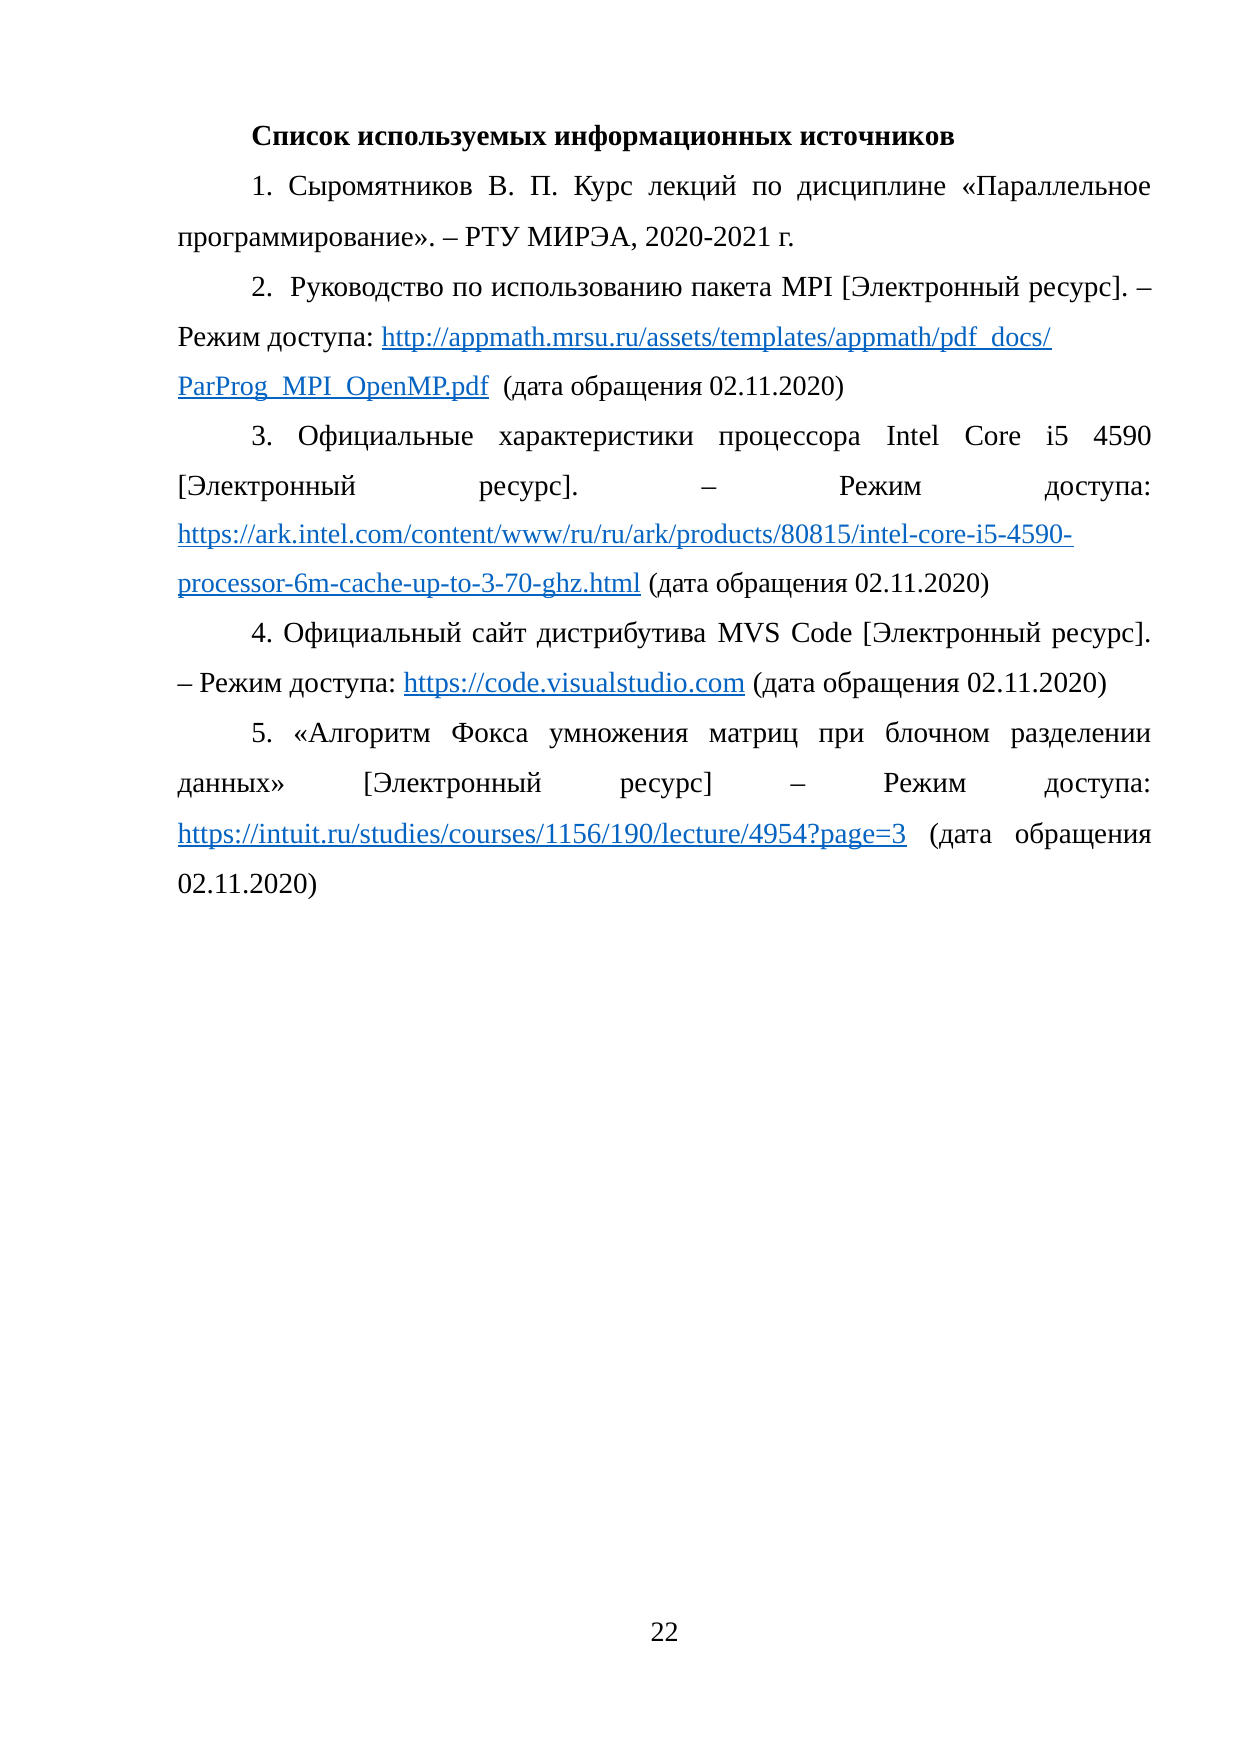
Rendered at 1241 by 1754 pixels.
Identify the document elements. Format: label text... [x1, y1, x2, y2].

text 4. Официальный сайт дистрибутива MVS Code [Электронный ресурс]. – Режим доступа: https://code.visualstudio.com (дата обращения 02.11.2020) [177, 615, 1152, 698]
text 3. Официальные характеристики процессора Intel Core i5 4590 [Электронный ресурс]. – Режим доступа: https://ark.intel.com/content/www/ru/ru/ark/products/80815/intel-core-i5-4590-processor-6m-cache-up-to-3-70-ghz.html (дата обращения 02.11.2020) [177, 418, 1152, 598]
text 2. Руководство по использованию пакета MPI [Электронный ресурс]. – Режим доступа: http://appmath.mrsu.ru/assets/templates/appmath/pdf_docs/ParProg_MPI_OpenMP.pdf (дата обращения 02.11.2020) [177, 269, 1152, 401]
subtitle Список используемых информационных источников [177, 118, 1152, 152]
text 1. Сыромятников В. П. Курс лекций по дисциплине «Параллельное программирование». – РТУ МИРЭА, 2020-2021 г. [177, 168, 1152, 252]
text 5. «Алгоритм Фокса умножения матриц при блочном разделении данных» [Электронный ресурс] – Режим доступа: https://intuit.ru/studies/courses/1156/190/lecture/4954?page=3 (дата обращения 02.11.2020) [177, 715, 1152, 900]
